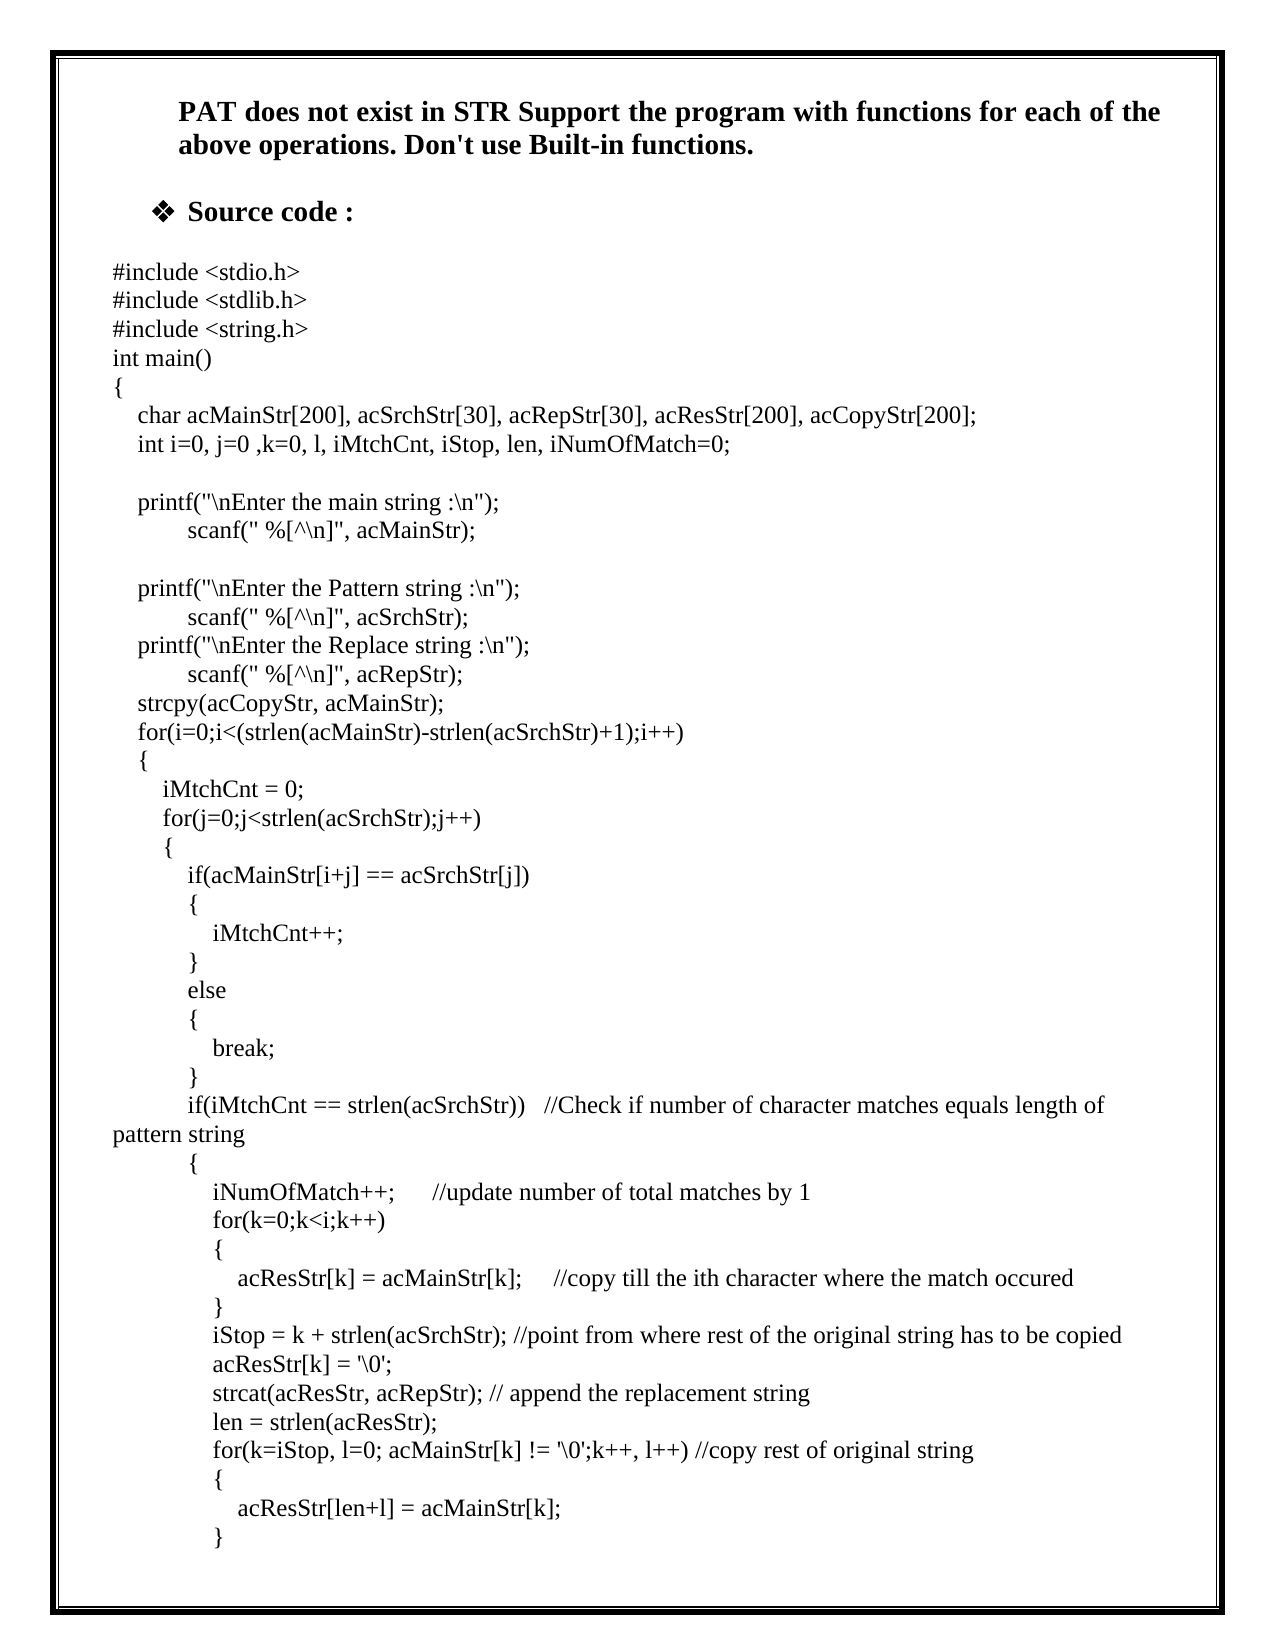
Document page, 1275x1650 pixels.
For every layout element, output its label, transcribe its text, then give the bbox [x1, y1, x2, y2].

text strcat(acResStr, acRepStr); // append the replacement string [112, 1378, 1162, 1407]
text acResStr[len+l] = acMainStr[k]; [112, 1493, 1162, 1522]
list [141, 94, 1162, 161]
text for(k=0;k<i;k++) [112, 1205, 1162, 1234]
text { [112, 1004, 1162, 1033]
text int i=0, j=0 ,k=0, l, iMtchCnt, iStop, len, iNumOfMatch=0; [112, 429, 1162, 458]
text else [112, 975, 1162, 1004]
text for(k=iStop, l=0; acMainStr[k] != '\0';k++, l++) //copy rest of original string [112, 1435, 1162, 1464]
text printf("\nEnter the Pattern string :\n"); [112, 573, 1162, 602]
text scanf(" %[^\n]", acSrchStr); [112, 602, 1162, 630]
text #include <stdio.h> [112, 257, 1162, 285]
text scanf(" %[^\n]", acRepStr); [112, 659, 1162, 688]
text iMtchCnt++; [112, 918, 1162, 947]
text { [112, 1234, 1162, 1263]
text } [112, 1522, 1162, 1550]
text scanf(" %[^\n]", acMainStr); [112, 515, 1162, 544]
text break; [112, 1033, 1162, 1062]
text char acMainStr[200], acSrchStr[30], acRepStr[30], acResStr[200], acCopyStr[200]; [112, 400, 1162, 429]
text { [112, 1464, 1162, 1493]
text } [112, 1062, 1162, 1090]
text } [112, 947, 1162, 975]
text iNumOfMatch++; //update number of total matches by 1 [112, 1177, 1162, 1205]
text #include <stdlib.h> [112, 285, 1162, 314]
text } [112, 1292, 1162, 1320]
text len = strlen(acResStr); [112, 1407, 1162, 1435]
text { [112, 832, 1162, 860]
text int main() [112, 343, 1162, 372]
text printf("\nEnter the main string :\n"); [112, 487, 1162, 515]
text { [112, 889, 1162, 918]
text if(acMainStr[i+j] == acSrchStr[j]) [112, 860, 1162, 889]
text { [112, 1148, 1162, 1177]
text strcpy(acCopyStr, acMainStr); [112, 688, 1162, 717]
text { [112, 745, 1162, 774]
text iMtchCnt = 0; [112, 774, 1162, 803]
text acResStr[k] = '\0'; [112, 1349, 1162, 1378]
text acResStr[k] = acMainStr[k]; //copy till the ith character where the match occured [112, 1263, 1162, 1292]
text #include <string.h> [112, 314, 1162, 343]
text if(iMtchCnt == strlen(acSrchStr)) //Check if number of character matches equals length of pattern string [112, 1090, 1162, 1148]
text iStop = k + strlen(acSrchStr); //point from where rest of the original string has to be copied [112, 1320, 1162, 1349]
text { [112, 372, 1162, 400]
text for(i=0;i<(strlen(acMainStr)-strlen(acSrchStr)+1);i++) [112, 717, 1162, 745]
list Source code : [150, 194, 1162, 228]
text for(j=0;j<strlen(acSrchStr);j++) [112, 803, 1162, 832]
text printf("\nEnter the Replace string :\n"); [112, 630, 1162, 659]
